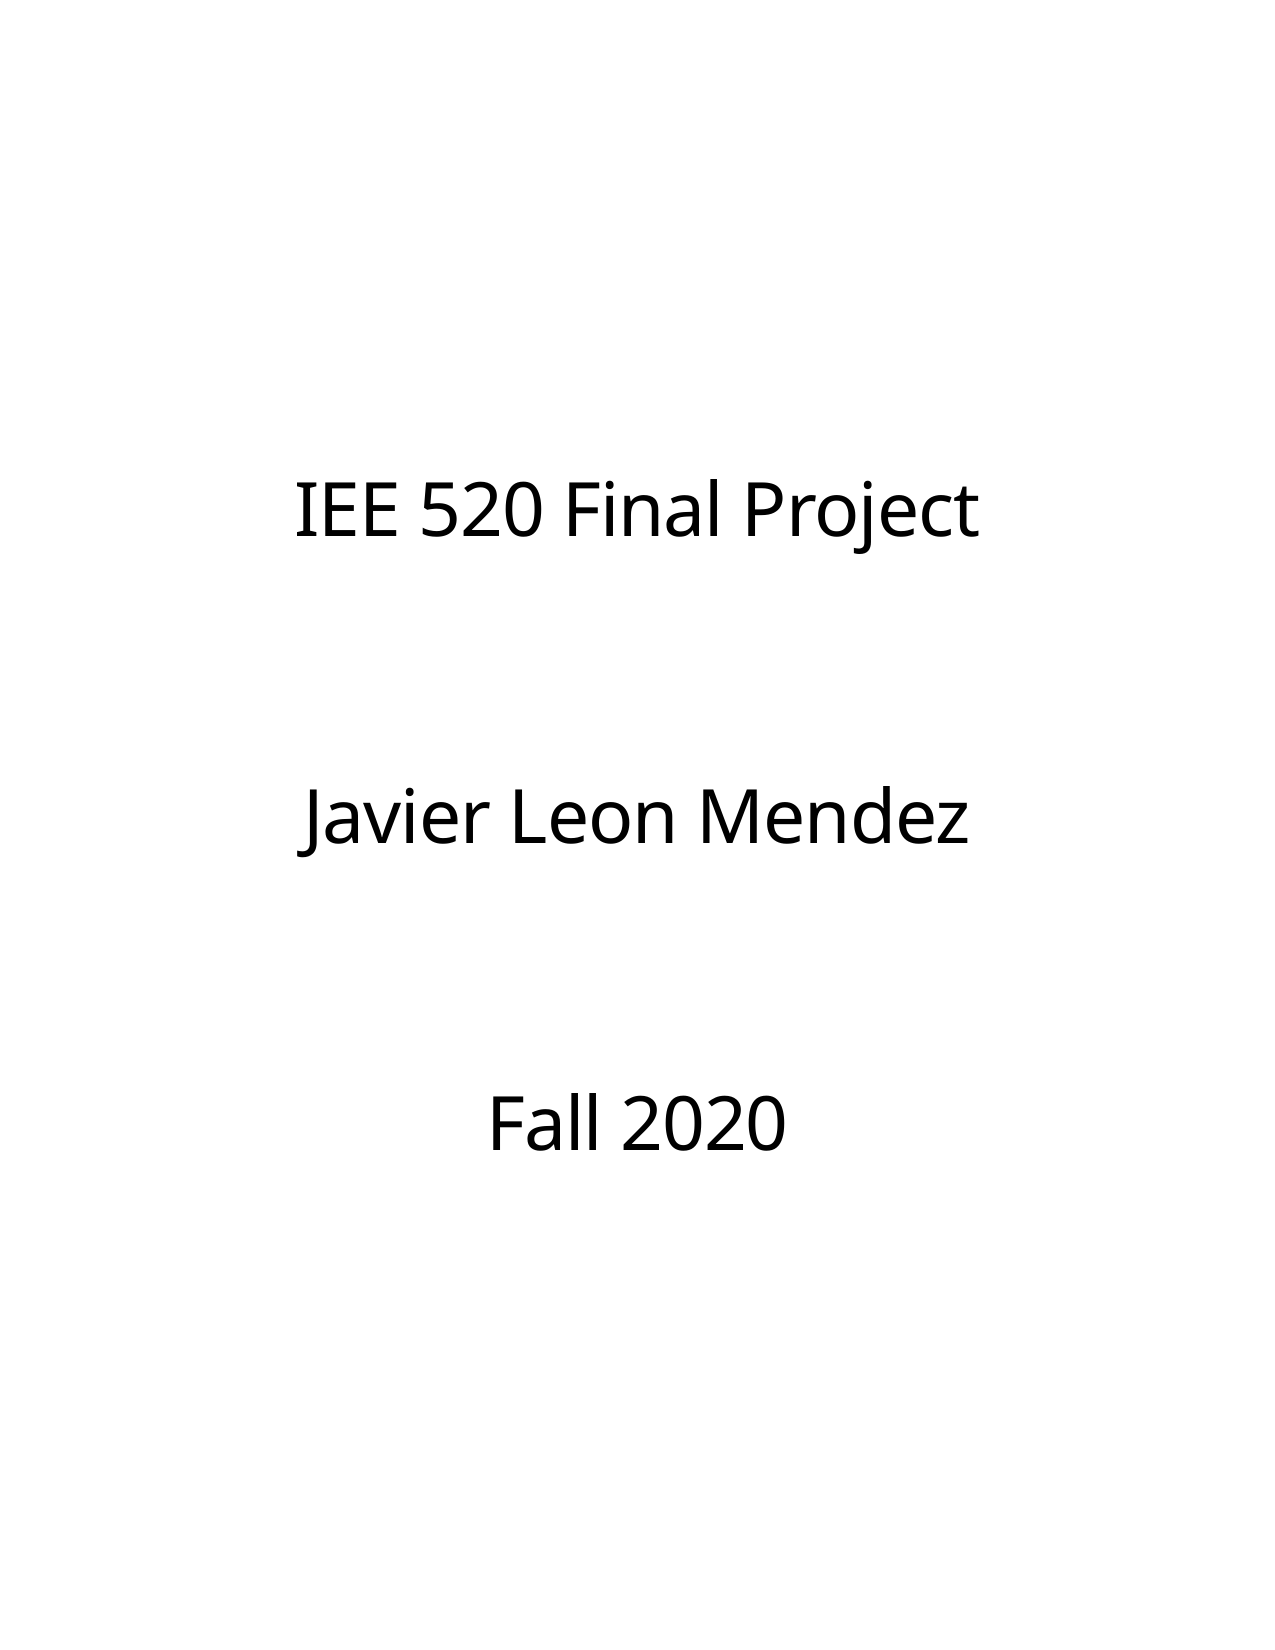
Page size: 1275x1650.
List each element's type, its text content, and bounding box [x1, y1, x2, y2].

title Fall 2020 [150, 1070, 1125, 1410]
title Javier Leon Mendez [150, 763, 1125, 865]
title IEE 520 Final Project [150, 457, 1125, 559]
